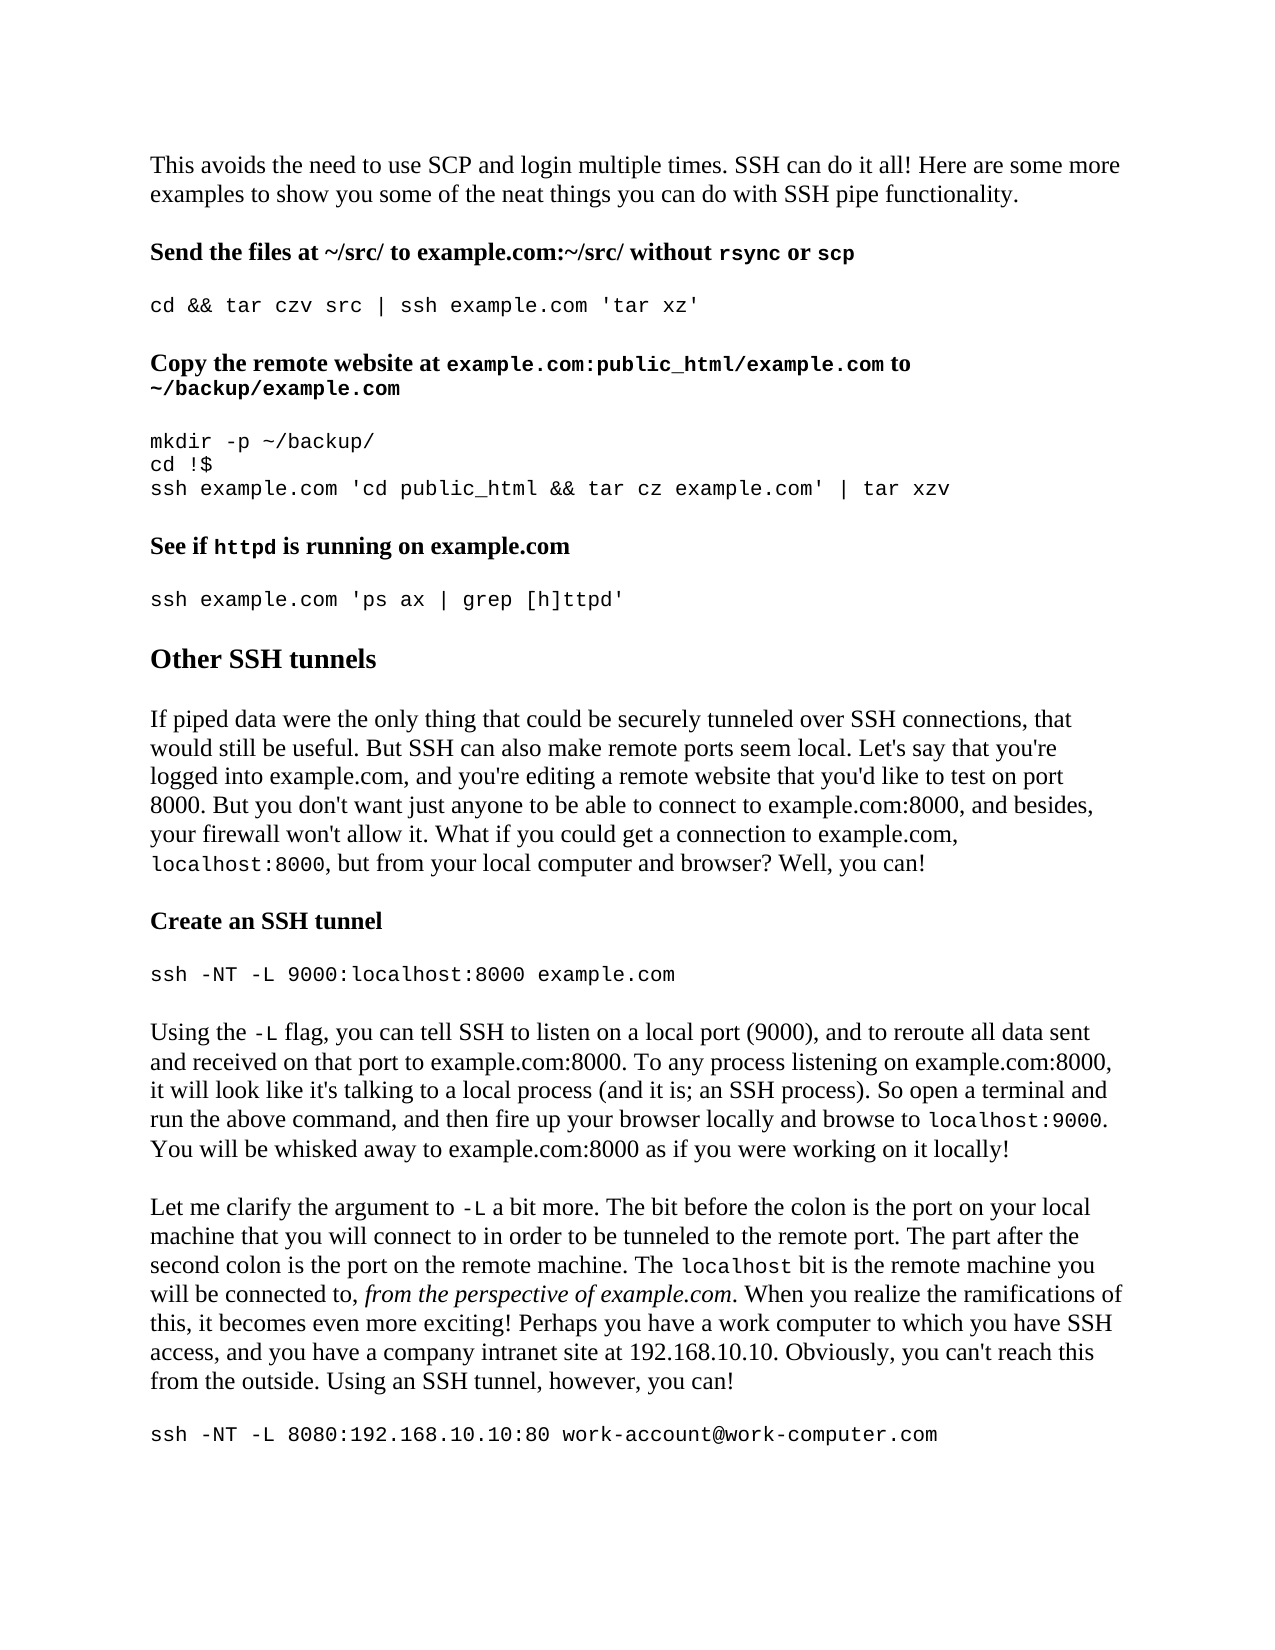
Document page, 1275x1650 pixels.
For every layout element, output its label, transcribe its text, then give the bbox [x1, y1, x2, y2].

text Send the files at ~/src/ to example.com:~/src/ without rsync or scp [150, 237, 1125, 266]
text Create an SSH tunnel [150, 906, 1125, 935]
text Copy the remote website at example.com:public_html/example.com to ~/backup/example.com [150, 348, 1125, 401]
text See if httpd is running on example.com [150, 531, 1125, 560]
text cd && tar czv src | ssh example.com 'tar xz' [150, 295, 1125, 319]
text ssh example.com 'ps ax | grep [h]ttpd' [150, 589, 1125, 613]
text cd !$ [150, 454, 1125, 478]
text Other SSH tunnels [150, 642, 1125, 675]
text ssh -NT -L 9000:localhost:8000 example.com [150, 964, 1125, 988]
text ssh -NT -L 8080:192.168.10.10:80 work-account@work-computer.com [150, 1424, 1125, 1447]
text If piped data were the only thing that could be securely tunneled over SSH connections, that would still be useful. But SSH can also make remote ports seem local. Let's say that you're logged into example.com, and you're editing a remote website that you'd like to test on port 8000. But you don't want just anyone to be able to connect to example.com:8000, and besides, your firewall won't allow it. What if you could get a connection to example.com, localhost:8000, but from your local computer and browser? Well, you can! [150, 704, 1125, 877]
text mkdir -p ~/backup/ [150, 431, 1125, 454]
text This avoids the need to use SCP and login multiple times. SSH can do it all! Here are some more examples to show you some of the neat things you can do with SSH pipe functionality. [150, 150, 1125, 207]
text Let me clarify the argument to -L a bit more. The bit before the colon is the port on your local machine that you will connect to in order to be tunneled to the remote port. The part after the second colon is the port on the remote machine. The localhost bit is the remote machine you will be connected to, from the perspective of example.com. When you realize the ramifications of this, it becomes even more exciting! Perhaps you have a work computer to which you have SSH access, and you have a company intranet site at 192.168.10.10. Obviously, you can't reach this from the outside. Using an SSH tunnel, however, you can! [150, 1192, 1125, 1394]
text Using the -L flag, you can tell SSH to listen on a local port (9000), and to reroute all data sent and received on that port to example.com:8000. To any process listening on example.com:8000, it will look like it's talking to a local process (and it is; an SSH process). So open a terminal and run the above command, and then fire up your browser locally and browse to localhost:9000. You will be whisked away to example.com:8000 as if you were working on it locally! [150, 1017, 1125, 1162]
text ssh example.com 'cd public_html && tar cz example.com' | tar xzv [150, 478, 1125, 502]
